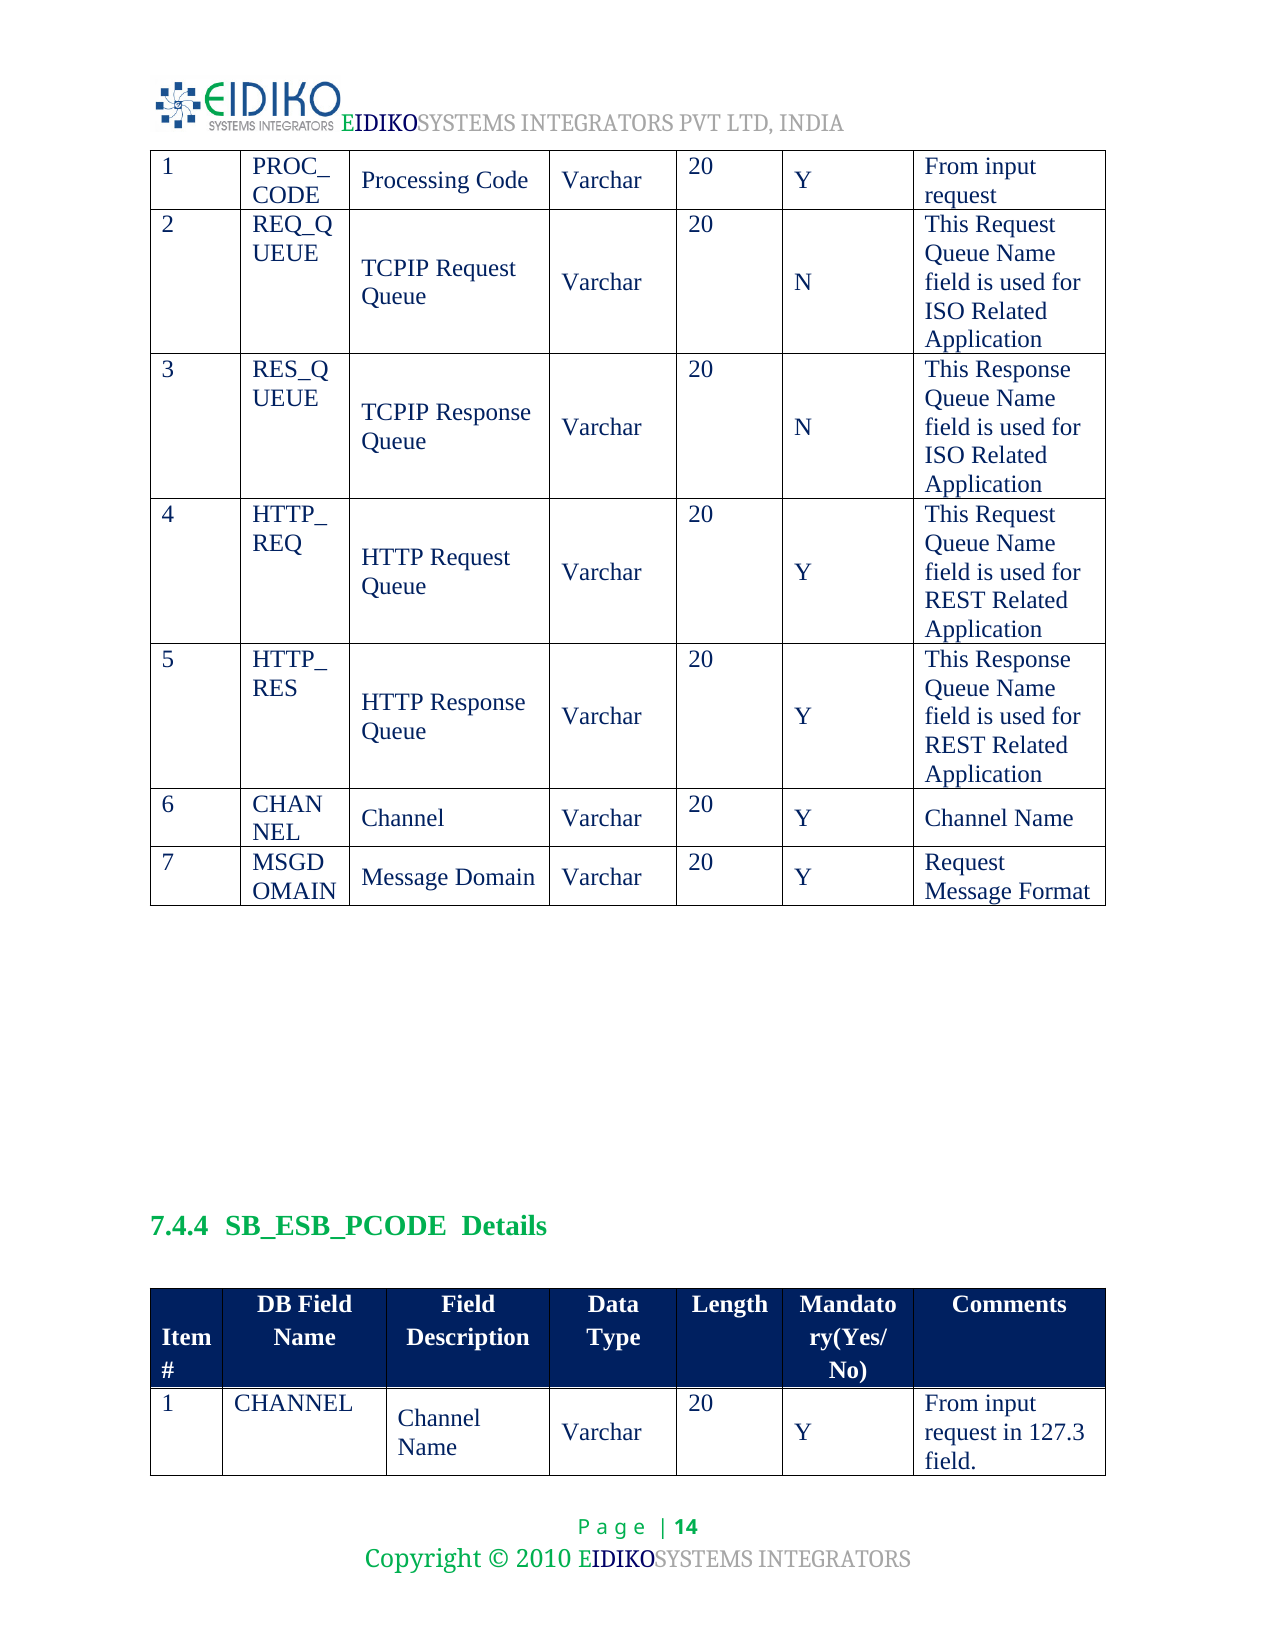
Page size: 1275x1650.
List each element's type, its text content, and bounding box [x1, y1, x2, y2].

table_cell 20 [677, 499, 782, 643]
table_cell Y [783, 499, 913, 643]
table_cell CHANNEL [241, 789, 349, 846]
table_cell Channel Name [387, 1389, 549, 1475]
table_cell 20 [677, 1389, 782, 1475]
table_cell Y [783, 151, 913, 208]
table_header Field Description [387, 1289, 549, 1387]
table_cell Varchar [550, 151, 676, 208]
table_cell 7 [151, 847, 240, 905]
table_header DB Field Name [223, 1289, 386, 1387]
table_cell 1 [151, 151, 240, 208]
table_cell TCPIP Response Queue [350, 354, 549, 498]
table_cell 20 [677, 847, 782, 905]
table_cell 5 [151, 644, 240, 788]
table_cell Varchar [550, 644, 676, 788]
picture [150, 75, 341, 132]
table_cell CHANNEL [223, 1389, 386, 1475]
table_cell From input request [914, 151, 1105, 208]
table_header Mandatory(Yes/No) [783, 1289, 913, 1387]
table_cell Processing Code [350, 151, 549, 208]
table_cell This Response Queue Name field is used for ISO Related Application [914, 354, 1105, 498]
table_cell From input request in 127.3 field. [914, 1389, 1105, 1475]
table_cell Channel Name [914, 789, 1105, 846]
table_cell This Request Queue Name field is used for REST Related Application [914, 499, 1105, 643]
table_cell Varchar [550, 1389, 676, 1475]
table_cell 3 [151, 354, 240, 498]
table_cell 20 [677, 151, 782, 208]
table_header Item # [151, 1289, 222, 1387]
table_cell Y [783, 644, 913, 788]
table_cell TCPIP Request Queue [350, 210, 549, 353]
table_cell 1 [151, 1389, 222, 1475]
table_header Length [677, 1289, 782, 1387]
table_cell Y [783, 1389, 913, 1475]
table_cell N [783, 210, 913, 353]
table_cell REQ_QUEUE [241, 210, 349, 353]
table_cell 20 [677, 789, 782, 846]
table_cell HTTP Response Queue [350, 644, 549, 788]
table_cell Channel [350, 789, 549, 846]
subtitle SB_ESB_PCODE Details [150, 1208, 1125, 1241]
table_cell Y [783, 847, 913, 905]
table_cell HTTP Request Queue [350, 499, 549, 643]
table_cell Request Message Format [914, 847, 1105, 905]
table_cell Message Domain [350, 847, 549, 905]
table_cell HTTP_RES [241, 644, 349, 788]
table_cell RES_QUEUE [241, 354, 349, 498]
table_cell 20 [677, 354, 782, 498]
table_cell Varchar [550, 789, 676, 846]
table_cell 20 [677, 210, 782, 353]
table_cell N [783, 354, 913, 498]
table_cell HTTP_REQ [241, 499, 349, 643]
table_cell MSGDOMAIN [241, 847, 349, 905]
table_cell 20 [677, 644, 782, 788]
table_cell 4 [151, 499, 240, 643]
table_cell 6 [151, 789, 240, 846]
table_header Data Type [550, 1289, 676, 1387]
table_cell PROC_CODE [241, 151, 349, 208]
table_cell This Response Queue Name field is used for REST Related Application [914, 644, 1105, 788]
table_cell Varchar [550, 354, 676, 498]
table_cell 2 [151, 210, 240, 353]
table_cell Y [783, 789, 913, 846]
table_cell This Request Queue Name field is used for ISO Related Application [914, 210, 1105, 353]
table_cell Varchar [550, 210, 676, 353]
table_header Comments [914, 1289, 1105, 1387]
table_cell Varchar [550, 499, 676, 643]
table_cell Varchar [550, 847, 676, 905]
